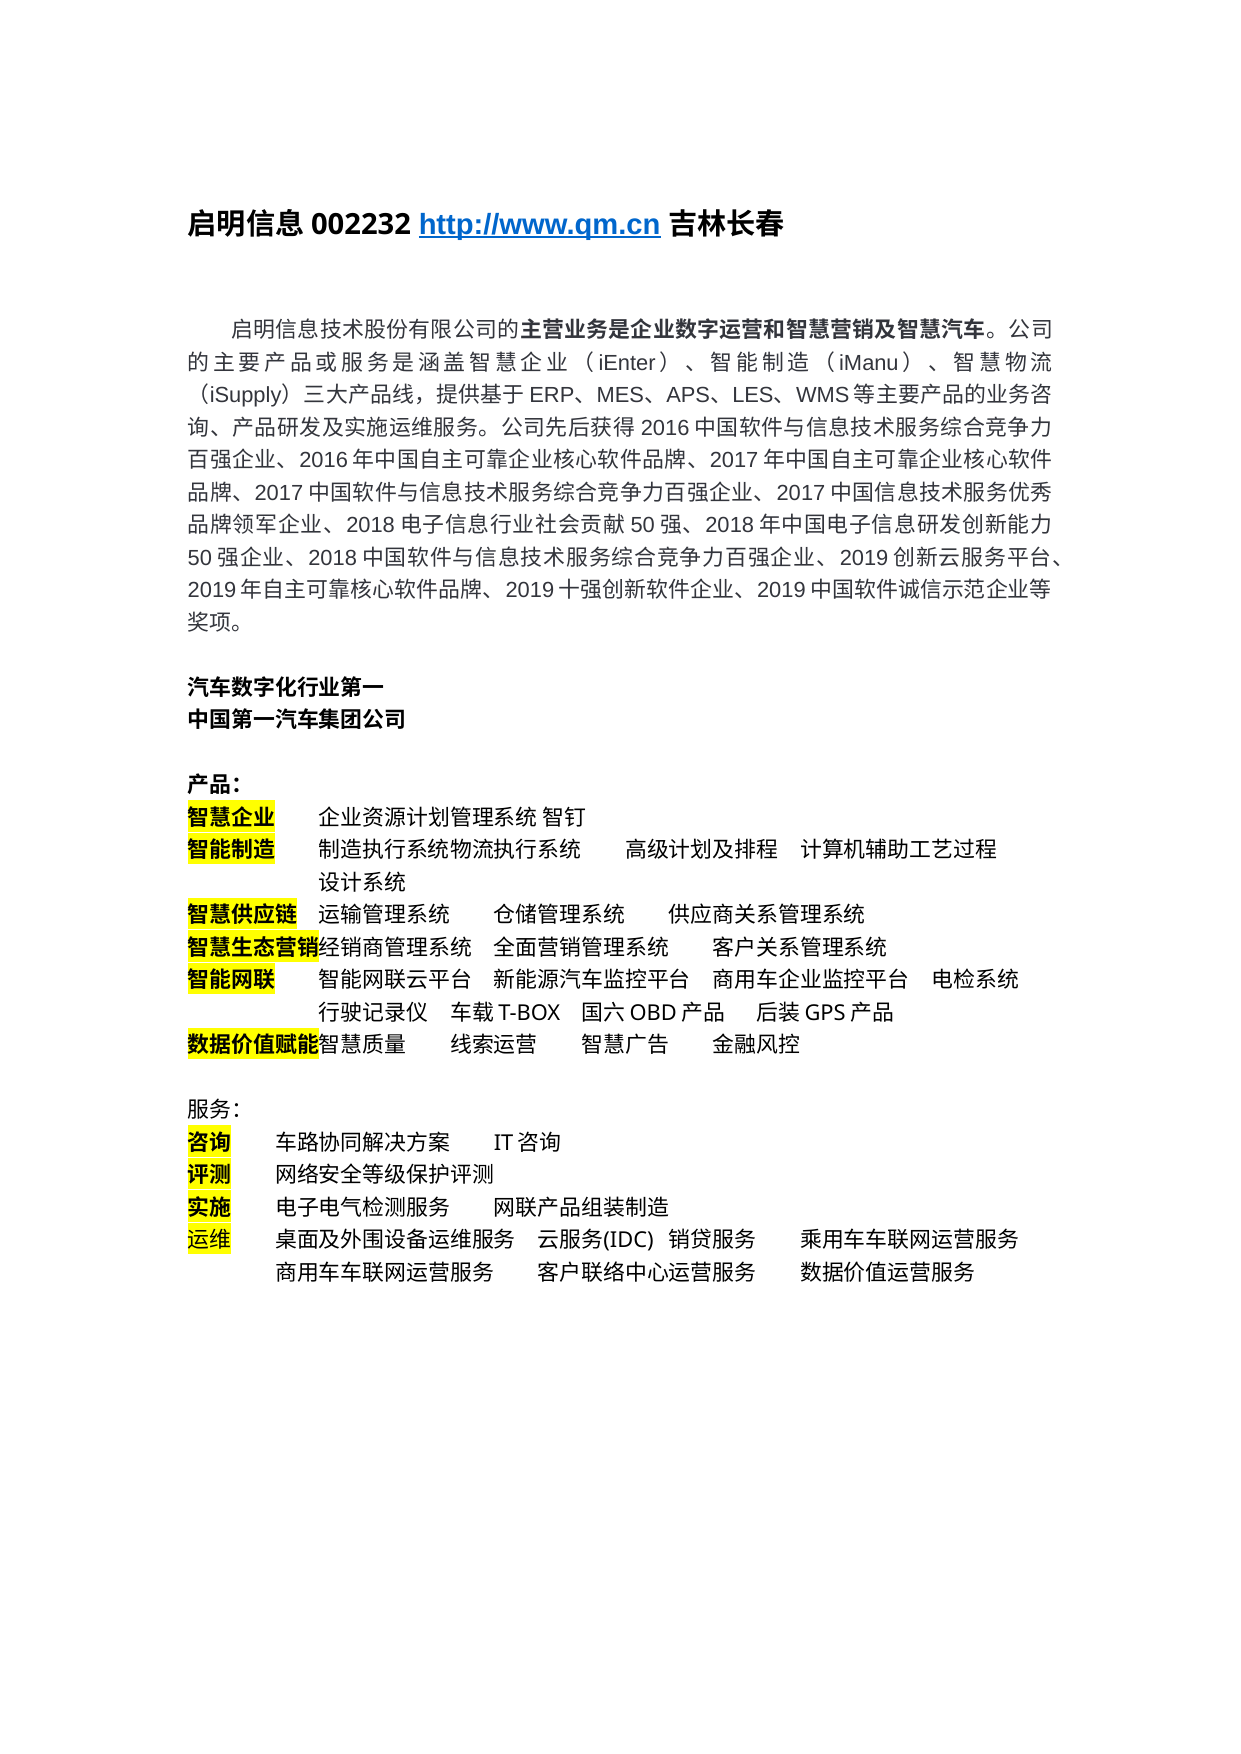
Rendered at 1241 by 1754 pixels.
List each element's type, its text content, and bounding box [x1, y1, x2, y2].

text 智能制造 制造执行系统 物流执行系统 高级计划及排程 计算机辅助工艺过程 [187, 832, 1053, 864]
text 智能网联 智能网联云平台 新能源汽车监控平台 商用车企业监控平台 电检系统 [187, 962, 1053, 994]
text 运维 桌面及外围设备运维服务 云服务(IDC) 销贷服务 乘用车车联网运营服务 [187, 1222, 1053, 1254]
text 智慧企业 企业资源计划管理系统 智钉 [187, 799, 1053, 832]
text 实施 电子电气检测服务 网联产品组装制造 [187, 1189, 1053, 1222]
text 产品： [187, 767, 1053, 799]
text 智慧生态营销经销商管理系统 全面营销管理系统 客户关系管理系统 [187, 929, 1053, 962]
text 数据价值赋能智慧质量 线索运营 智慧广告 金融风控 [187, 1027, 1053, 1059]
text 智慧供应链 运输管理系统 仓储管理系统 供应商关系管理系统 [187, 897, 1053, 929]
text 行驶记录仪 车载T-BOX 国六OBD产品 后装GPS产品 [187, 994, 1053, 1027]
text 咨询 车路协同解决方案 IT咨询 [187, 1124, 1053, 1157]
subtitle 启明信息 002232 http://www.qm.cn 吉林长春 [187, 189, 1053, 254]
text 商用车车联网运营服务 客户联络中心运营服务 数据价值运营服务 [187, 1254, 1053, 1287]
text 启明信息技术股份有限公司的主营业务是企业数字运营和智慧营销及智慧汽车。公司的主要产品或服务是涵盖智慧企业（iEnter）、智能制造（iManu）、智慧物流（iSupply）三大产品线，提供基于ERP、MES、APS、LES、WMS等主要产品的业务咨询、产品研发及实施运维服务。公司先后获得2016中国软件与信息技术服务综合竞争力百强企业、2016年中国自主可靠企业核心软件品牌、2017年中国自主可靠企业核心软件品牌、2017中国软件与信息技术服务综合竞争力百强企业、2017中国信息技术服务优秀品牌领军企业、2018电子信息行业社会贡献50强、2018年中国电子信息研发创新能力50强企业、2018中国软件与信息技术服务综合竞争力百强企业、2019创新云服务平台、2019年自主可靠核心软件品牌、2019十强创新软件企业、2019中国软件诚信示范企业等奖项。 [187, 312, 1053, 637]
text 中国第一汽车集团公司 [187, 702, 1053, 734]
text 评测 网络安全等级保护评测 [187, 1157, 1053, 1189]
text 设计系统 [318, 864, 1053, 897]
text 汽车数字化行业第一 [187, 669, 1053, 702]
text 服务： [187, 1092, 1053, 1124]
